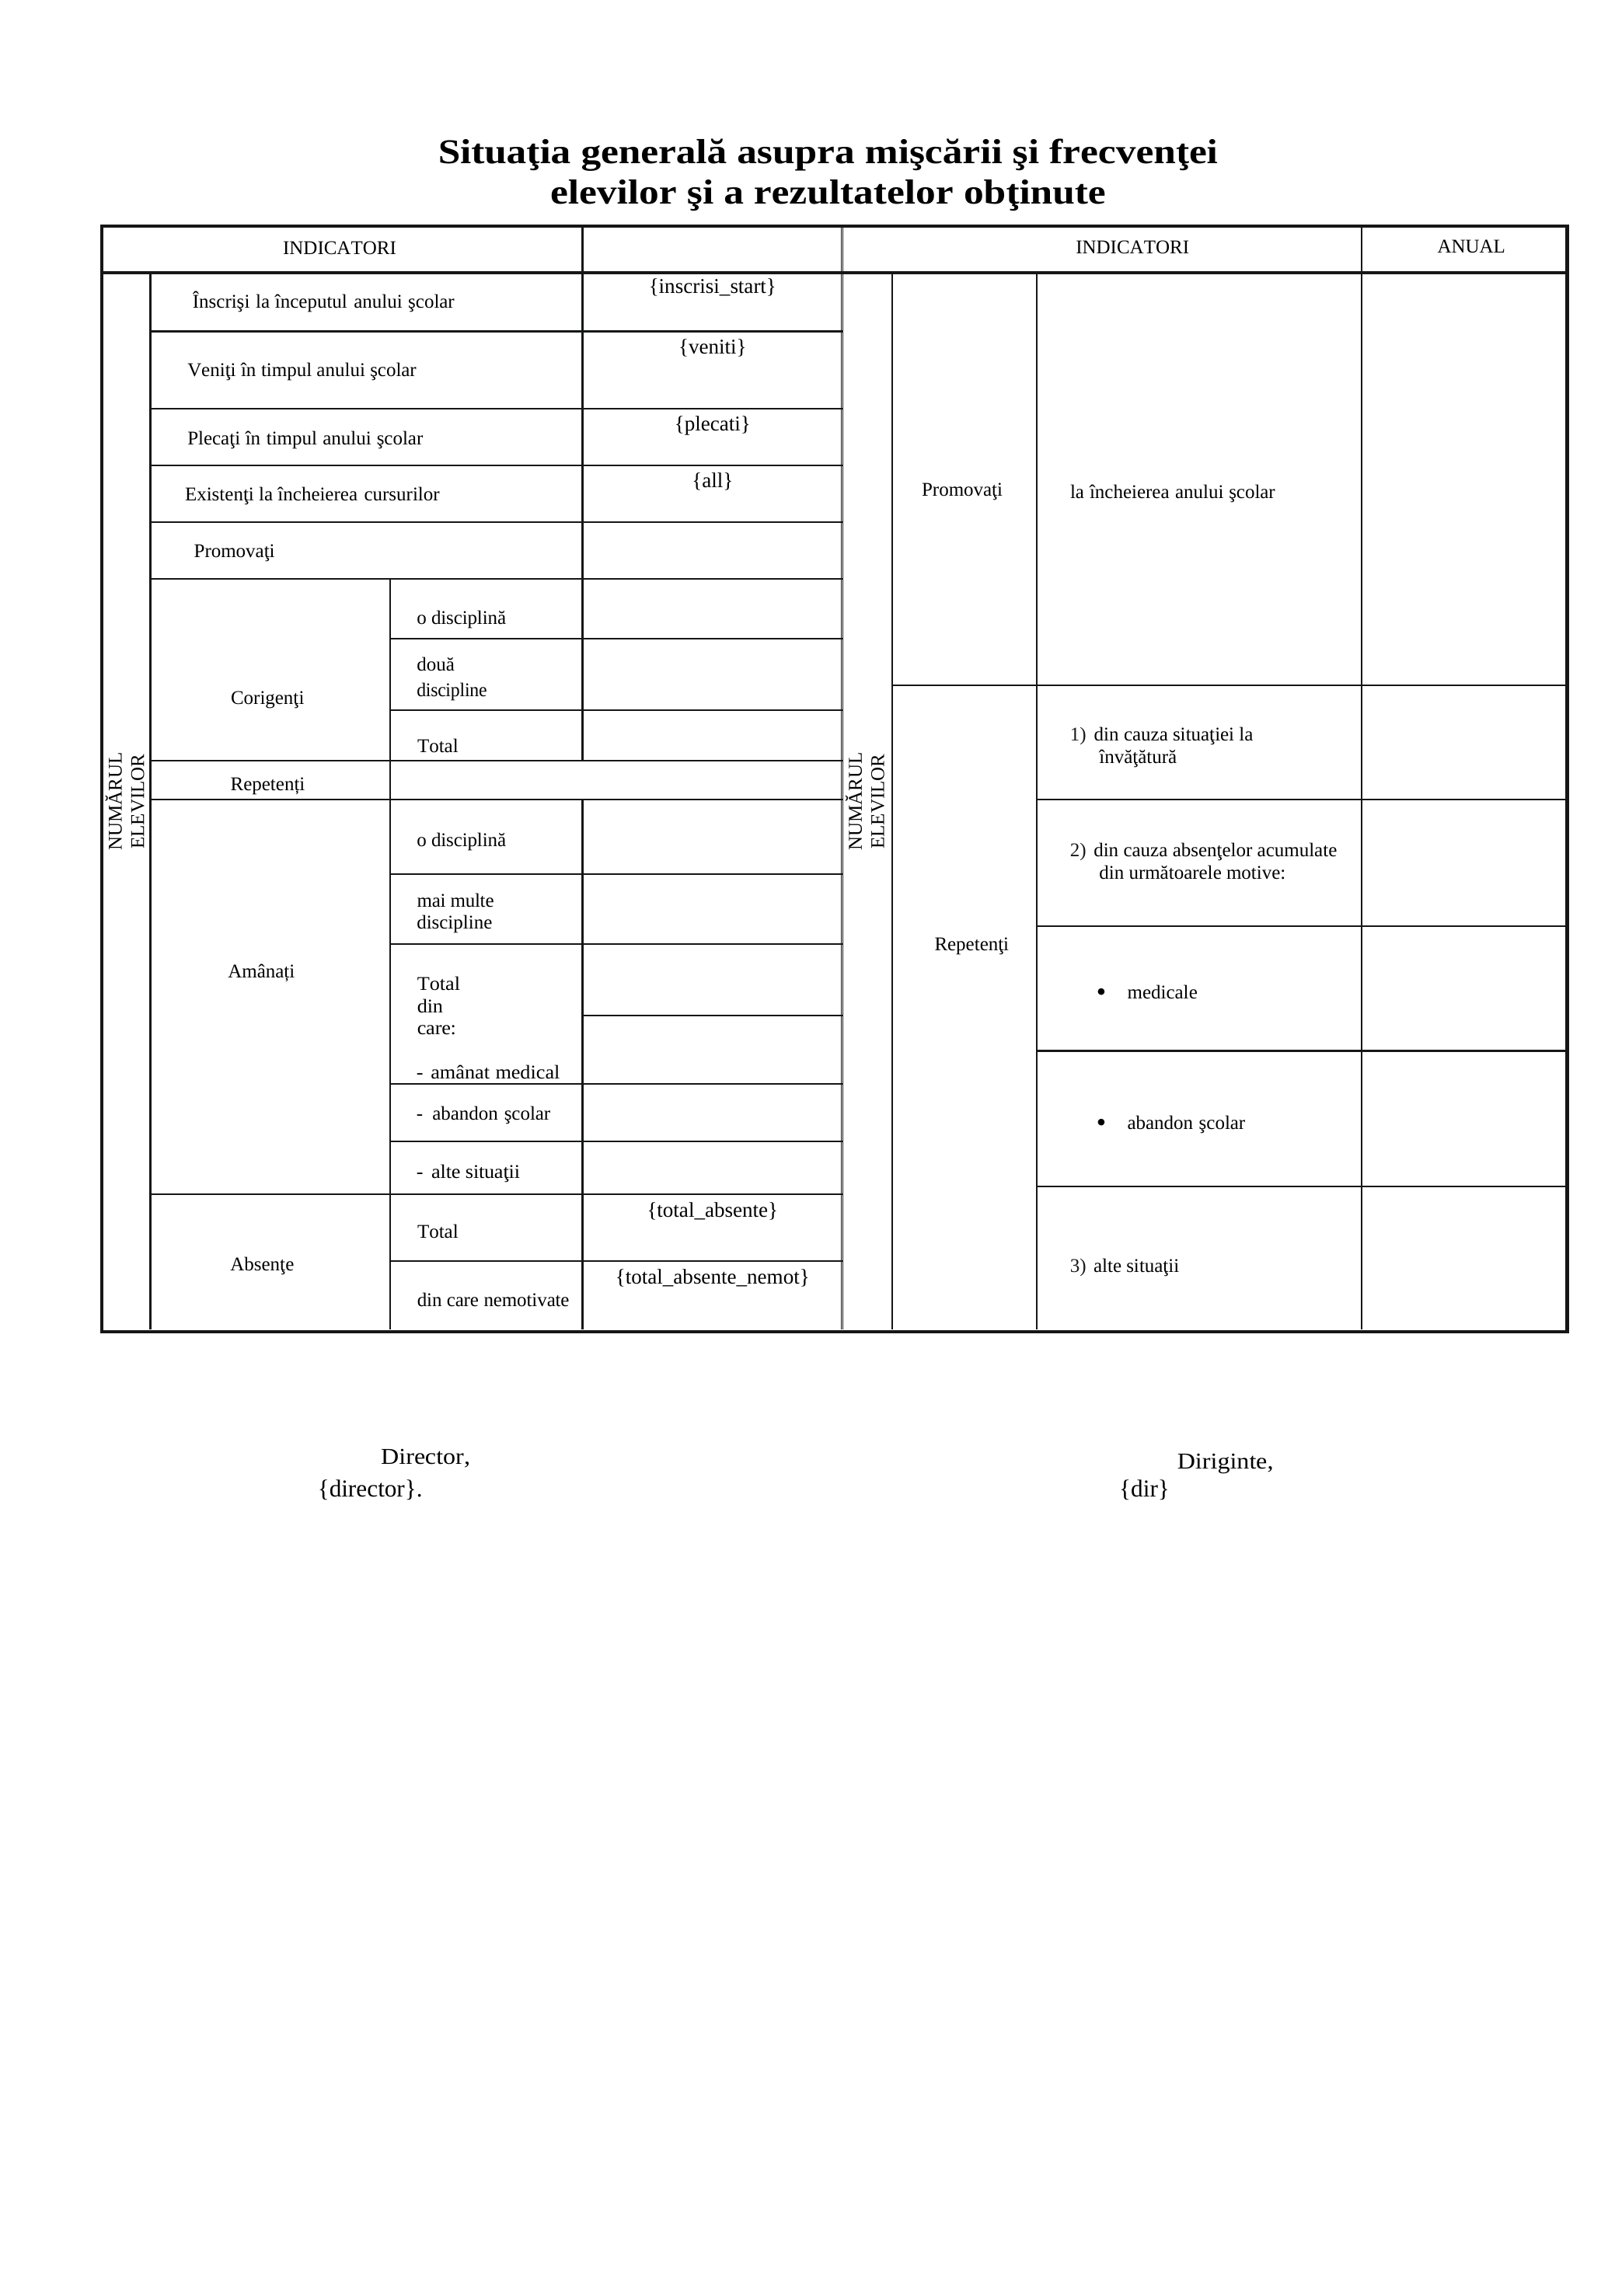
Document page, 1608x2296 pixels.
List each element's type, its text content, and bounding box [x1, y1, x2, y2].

table_cell 1) din cauza situaţiei la învăţătură [1038, 686, 1361, 799]
table_cell [584, 800, 841, 873]
table_header [584, 228, 841, 271]
table_cell Plecaţi în timpul anului şcolar [152, 409, 581, 465]
table_header ANUAL [1362, 228, 1565, 271]
table_cell Total [391, 1195, 581, 1260]
table_cell - abandon şcolar [391, 1085, 581, 1141]
table_cell {veniti} [584, 333, 841, 408]
table_cell Existenţi la încheierea cursurilor [152, 466, 581, 521]
table_cell 3) alte situaţii [1038, 1187, 1361, 1329]
table_cell Corigenţi [152, 580, 389, 759]
table_cell abandon şcolar [1038, 1052, 1361, 1186]
table_cell [1362, 927, 1565, 1050]
table_cell [584, 945, 841, 1015]
table_cell mai multe discipline [391, 875, 581, 943]
table_cell la încheierea anului şcolar [1038, 274, 1361, 685]
table_cell {all} [584, 466, 841, 521]
table_cell o disciplină [391, 580, 581, 638]
table_cell o disciplină [391, 800, 581, 873]
table_cell Amânați [152, 800, 389, 1193]
table_cell Repetenţi [893, 686, 1036, 1329]
table_cell NUMĂRUL ELEVILOR [843, 274, 891, 1329]
table_cell Total din care: - amânat medical [391, 945, 581, 1083]
table_cell Total [391, 711, 581, 759]
subtitle Director, Diriginte, [77, 1443, 1577, 1474]
table_cell [584, 1085, 841, 1141]
table_cell {plecati} [584, 409, 841, 465]
table_cell [584, 1016, 841, 1083]
table_cell Repetenți [152, 761, 389, 799]
table_cell Absenţe [152, 1195, 389, 1329]
table_cell Promovaţi [893, 274, 1036, 685]
table_cell [584, 711, 841, 759]
table_cell medicale [1038, 927, 1361, 1050]
table_header INDICATORI [843, 228, 1361, 271]
table_cell [584, 639, 841, 709]
table_cell {total_absente_nemot} [584, 1262, 841, 1329]
table_header INDICATORI [103, 228, 581, 271]
table_cell 2) din cauza absenţelor acumulate din următoarele motive: [1038, 800, 1361, 925]
table_cell Veniţi în timpul anului şcolar [152, 333, 581, 408]
table_cell din care nemotivate [391, 1262, 581, 1329]
table_cell [1362, 686, 1565, 799]
table_cell [391, 761, 841, 799]
table_cell [584, 580, 841, 638]
table_cell NUMĂRUL ELEVILOR [103, 274, 149, 1329]
table_cell {inscrisi_start} [584, 274, 841, 330]
table_cell [1362, 274, 1565, 685]
table_cell Înscrişi la începutul anului şcolar [152, 274, 581, 330]
table_cell [1362, 800, 1565, 925]
subtitle {director}. {dir} [39, 1474, 1577, 1502]
table_cell [584, 523, 841, 577]
table_cell {total_absente} [584, 1195, 841, 1260]
table_cell [1362, 1052, 1565, 1186]
table_cell [1362, 1187, 1565, 1329]
table_cell două discipline [391, 639, 581, 709]
text Situaţia generală asupra mişcării şi frecvenţei elevilor şi a rezultatelor obţinute [370, 131, 1285, 211]
table_cell [584, 1142, 841, 1193]
table_cell - alte situaţii [391, 1142, 581, 1193]
table_cell Promovaţi [152, 523, 581, 577]
table_cell [584, 875, 841, 943]
